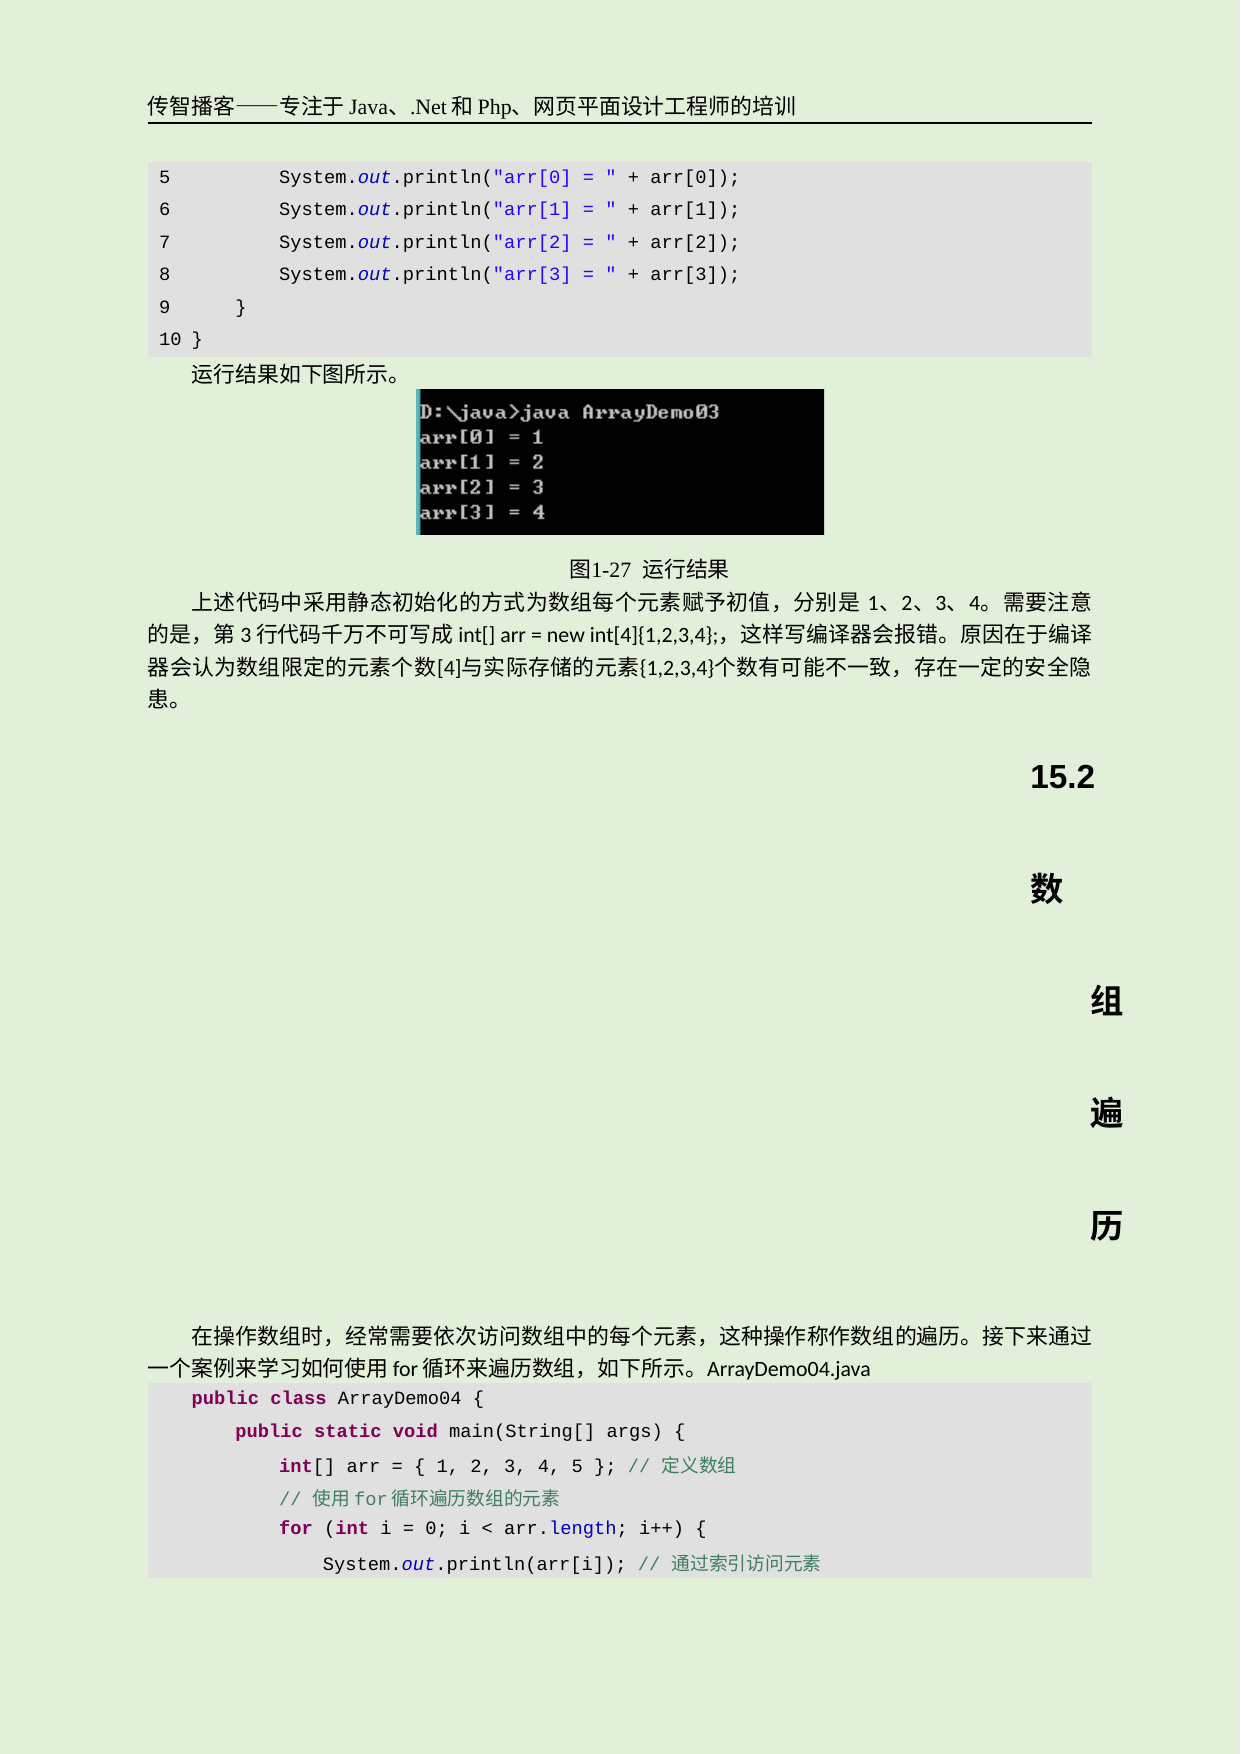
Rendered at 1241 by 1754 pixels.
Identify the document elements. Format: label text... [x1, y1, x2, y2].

text // 使用for循环遍历数组的元素 [148, 1481, 1092, 1513]
text System.out.println(arr[i]); // 通过索引访问元素 [148, 1546, 1092, 1578]
list System.out.println("arr[2] = " + arr[2]); [148, 227, 1092, 259]
text 上述代码中采用静态初始化的方式为数组每个元素赋予初值，分别是1、2、3、4。需要注意的是，第3行代码千万不可写成int[] arr = new int[4]{1,2,3,4};，这样写编译器会报错。原因在于编译器会认为数组限定的元素个数[4]与实际存储的元素{1,2,3,4}个数有可能不一致，存在一定的安全隐患。 [148, 584, 1092, 714]
list System.out.println("arr[0] = " + arr[0]); [148, 162, 1092, 194]
text 在操作数组时，经常需要依次访问数组中的每个元素，这种操作称作数组的遍历。接下来通过一个案例来学习如何使用for循环来遍历数组，如下所示。ArrayDemo04.java [148, 1318, 1092, 1383]
list } [148, 324, 1092, 357]
list } [148, 292, 1092, 324]
text 运行结果如下图所示。 [148, 357, 1092, 389]
list System.out.println("arr[3] = " + arr[3]); [148, 259, 1092, 292]
text public class ArrayDemo04 { [148, 1383, 1092, 1416]
list System.out.println("arr[1] = " + arr[1]); [148, 194, 1092, 227]
text public static void main(String[] args) { [148, 1416, 1092, 1448]
text 运行结果 [206, 552, 1092, 584]
picture [416, 389, 825, 535]
text int[] arr = { 1, 2, 3, 4, 5 }; // 定义数组 [148, 1448, 1092, 1481]
text for (int i = 0; i < arr.length; i++) { [148, 1513, 1092, 1546]
